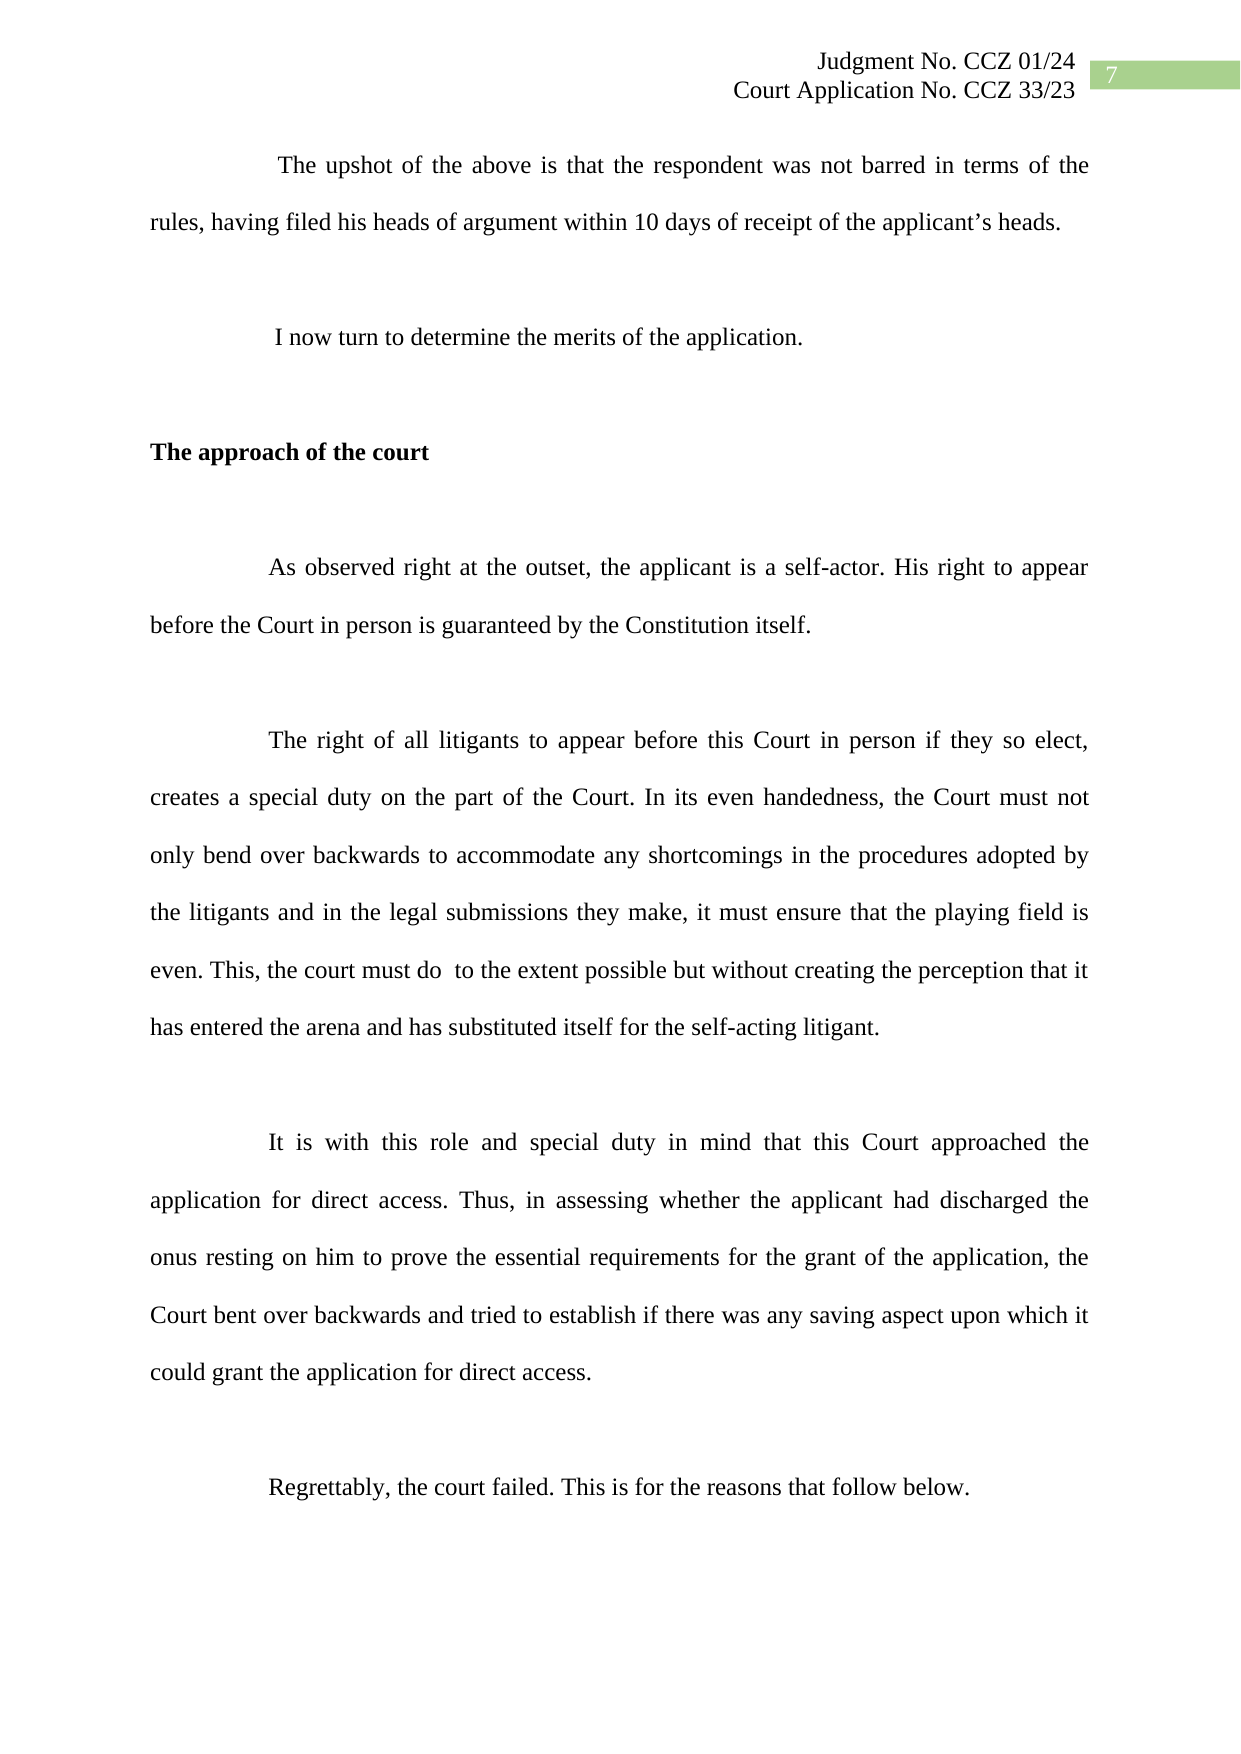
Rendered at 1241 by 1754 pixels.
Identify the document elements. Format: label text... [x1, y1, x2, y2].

text It is with this role and special duty in mind that this Court approached the application for direct access. Thus, in assessing whether the applicant had discharged the onus resting on him to prove the essential requirements for the grant of the application, the Court bent over backwards and tried to establish if there was any saving aspect upon which it could grant the application for direct access. [150, 1127, 1090, 1386]
text As observed right at the outset, the applicant is a self-actor. His right to appear before the Court in person is guaranteed by the Constitution itself. [150, 552, 1090, 639]
text The right of all litigants to appear before this Court in person if they so elect, creates a special duty on the part of the Court. In its even handedness, the Court must not only bend over backwards to accommodate any shortcomings in the procedures adopted by the litigants and in the legal submissions they make, it must ensure that the playing field is even. This, the court must do to the extent possible but without creating the perception that it has entered the arena and has substituted itself for the self-acting litigant. [150, 725, 1090, 1041]
text The approach of the court [150, 437, 1090, 466]
text I now turn to determine the merits of the application. [150, 322, 1090, 351]
text The upshot of the above is that the respondent was not barred in terms of the rules, having filed his heads of argument within 10 days of receipt of the applicant’s heads. [150, 150, 1090, 236]
text Regrettably, the court failed. This is for the reasons that follow below. [150, 1472, 1090, 1501]
